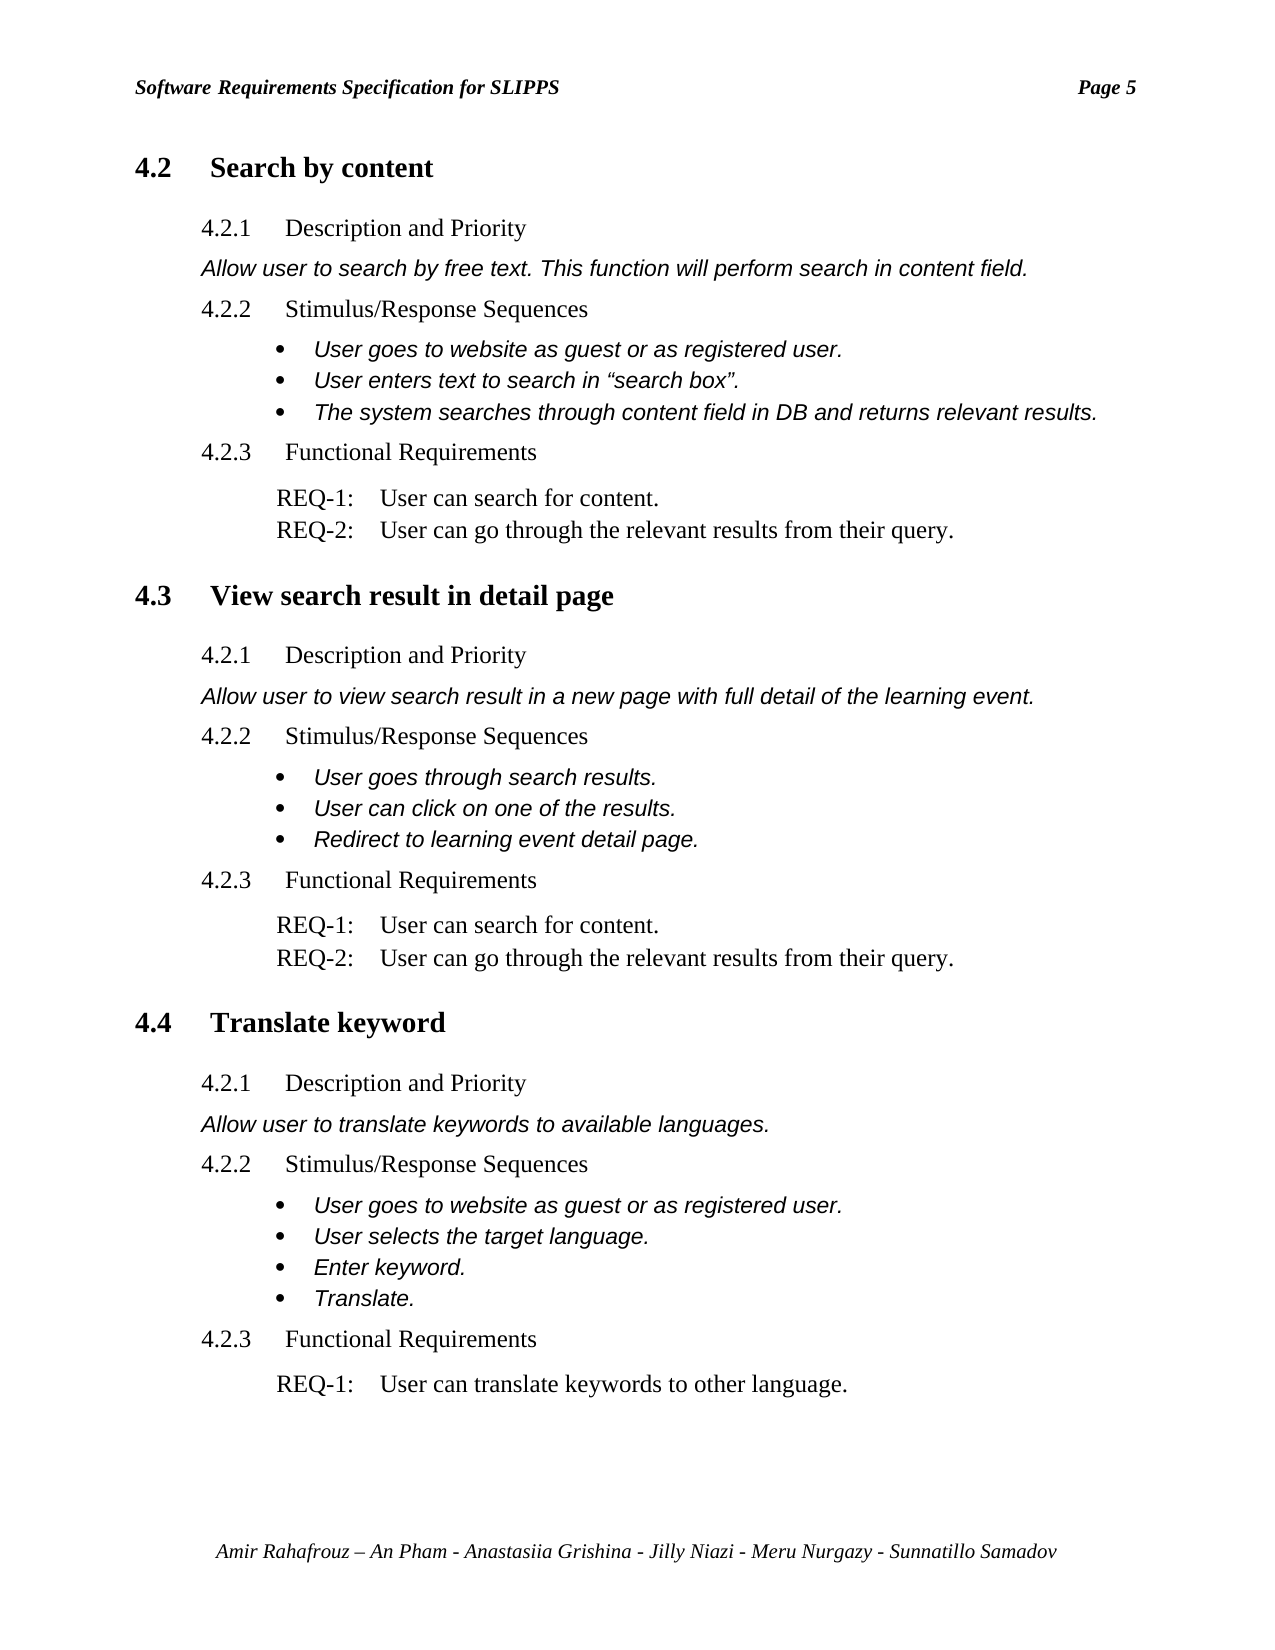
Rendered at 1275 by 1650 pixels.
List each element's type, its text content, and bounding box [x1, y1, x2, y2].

text 4.2.2 Stimulus/Response Sequences [201, 721, 1140, 750]
list Redirect to learning event detail page. [276, 829, 1140, 852]
text REQ-1: User can search for content. [276, 910, 1140, 939]
list Translate. [276, 1288, 1140, 1311]
text 4.2.3 Functional Requirements [201, 437, 1140, 466]
list Enter keyword. [276, 1257, 1140, 1280]
text REQ-1: User can translate keywords to other language. [276, 1369, 1140, 1398]
list Allow user to search by free text. This function will perform search in content field. [201, 258, 1140, 281]
text 4.2.1 Description and Priority [201, 1068, 1140, 1097]
list User selects the target language. [276, 1226, 1140, 1249]
list Allow user to view search result in a new page with full detail of the learning event. [201, 686, 1140, 709]
list Allow user to translate keywords to available languages. [201, 1114, 1140, 1137]
text 4.2.2 Stimulus/Response Sequences [201, 1149, 1140, 1178]
subtitle View search result in detail page [135, 578, 1140, 611]
text 4.2.3 Functional Requirements [201, 1324, 1140, 1353]
text 4.2.2 Stimulus/Response Sequences [201, 294, 1140, 322]
list The system searches through content field in DB and returns relevant results. [276, 402, 1140, 424]
list User goes through search results. [276, 767, 1140, 790]
subtitle Translate keyword [135, 1006, 1140, 1039]
text REQ-1: User can search for content. [276, 483, 1140, 511]
text REQ-2: User can go through the relevant results from their query. [276, 943, 1140, 972]
list User can click on one of the results. [276, 798, 1140, 821]
text 4.2.3 Functional Requirements [201, 865, 1140, 894]
list User enters text to search in “search box”. [276, 370, 1140, 393]
list User goes to website as guest or as registered user. [276, 339, 1140, 362]
text REQ-2: User can go through the relevant results from their query. [276, 516, 1140, 544]
subtitle Search by content [135, 150, 1140, 183]
text 4.2.1 Description and Priority [201, 213, 1140, 241]
text 4.2.1 Description and Priority [201, 641, 1140, 669]
list User goes to website as guest or as registered user. [276, 1195, 1140, 1218]
